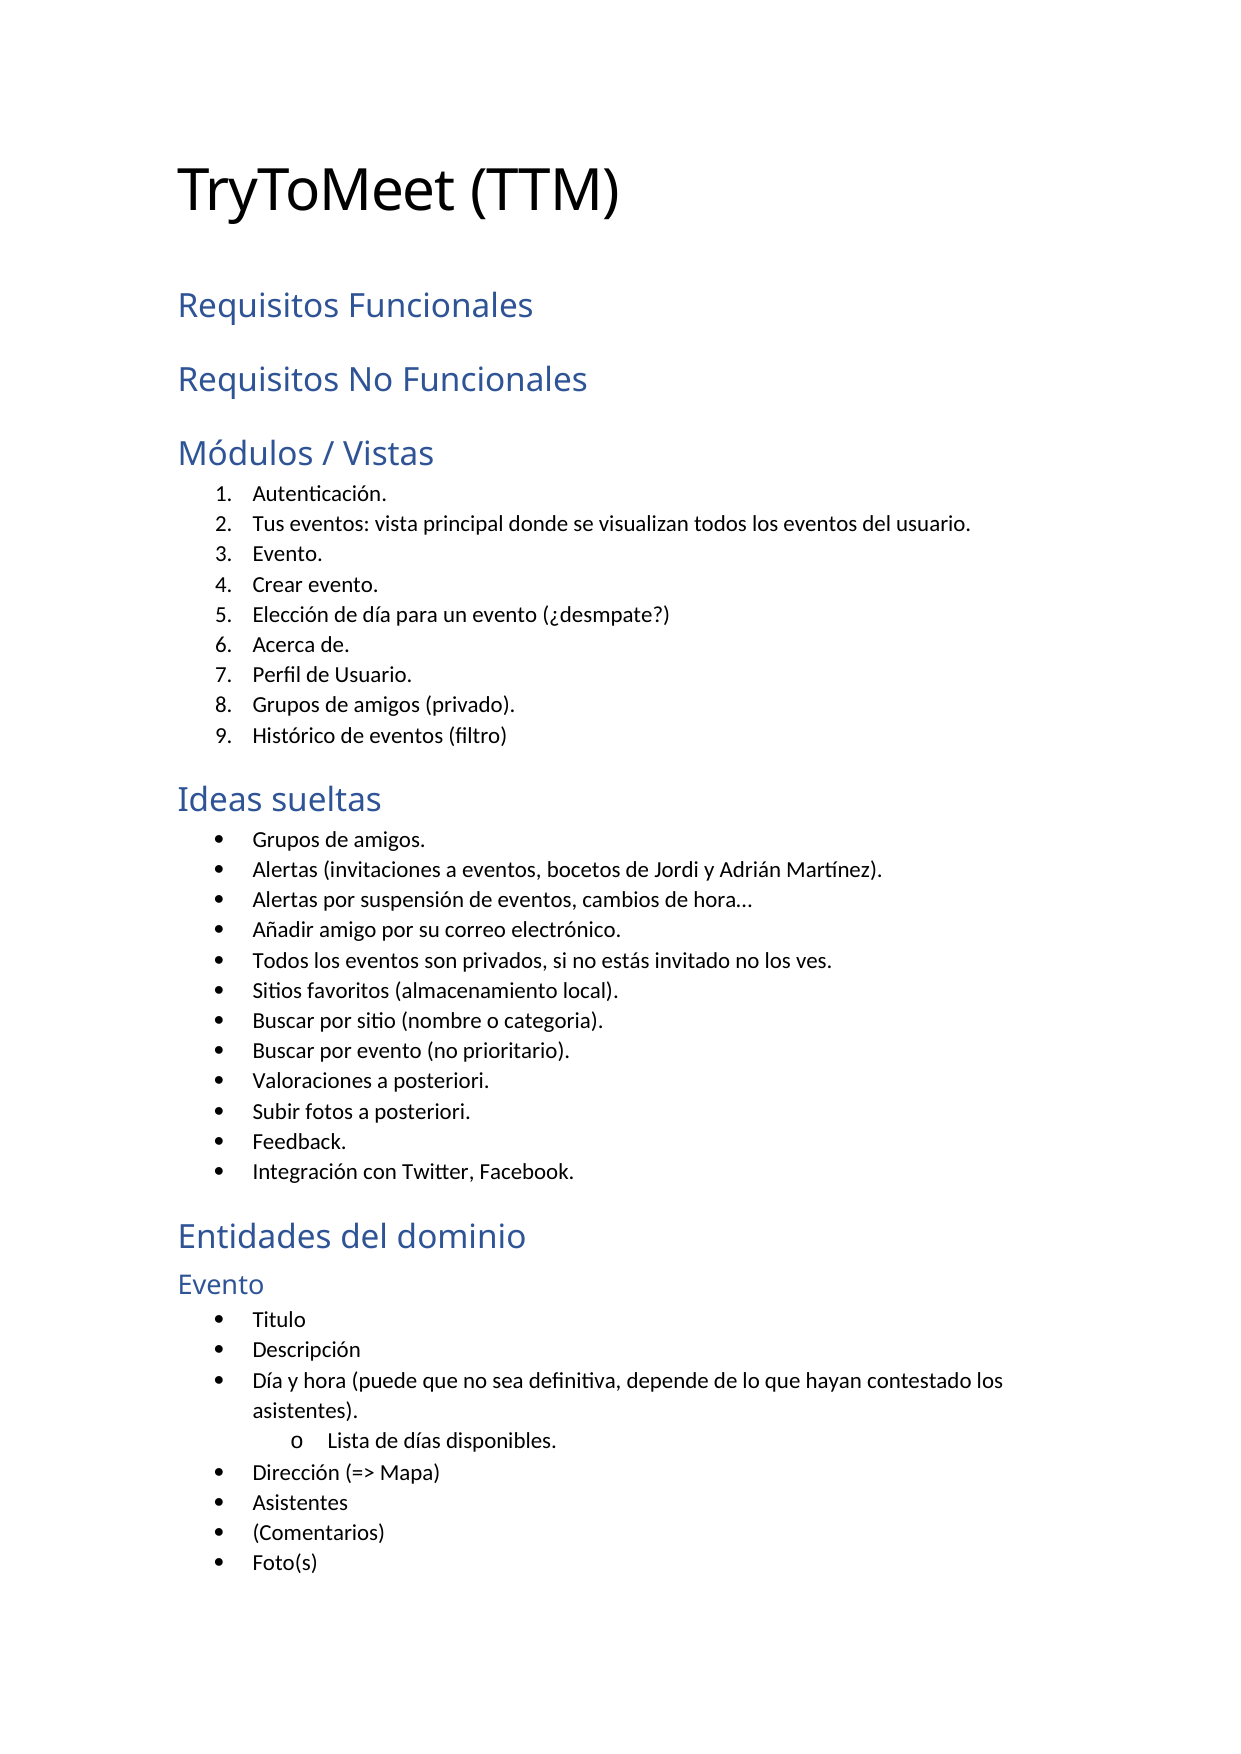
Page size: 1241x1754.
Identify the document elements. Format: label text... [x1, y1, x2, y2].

list Evento. [215, 539, 1063, 568]
list Acerca de. [215, 630, 1063, 658]
list Día y hora (puede que no sea definitiva, depende de lo que hayan contestado los asistentes). [215, 1366, 1063, 1424]
subtitle Evento [177, 1266, 1063, 1302]
list Dirección (=> Mapa) [215, 1458, 1063, 1486]
list Descripción [215, 1336, 1063, 1364]
list Alertas por suspensión de eventos, cambios de hora… [215, 885, 1063, 913]
subtitle Módulos / Vistas [177, 430, 1063, 476]
list Elección de día para un evento (¿desmpate?) [215, 600, 1063, 628]
list Subir fotos a posteriori. [215, 1097, 1063, 1125]
subtitle Requisitos No Funcionales [177, 356, 1063, 402]
list Sitios favoritos (almacenamiento local). [215, 976, 1063, 1004]
list Crear evento. [215, 570, 1063, 598]
list Grupos de amigos. [215, 825, 1063, 853]
list Asistentes [215, 1488, 1063, 1516]
list Lista de días disponibles. [290, 1426, 1063, 1455]
subtitle Ideas sueltas [177, 776, 1063, 821]
list (Comentarios) [215, 1518, 1063, 1546]
list Perfil de Usuario. [215, 660, 1063, 688]
list Tus eventos: vista principal donde se visualizan todos los eventos del usuario. [215, 509, 1063, 537]
title TryToMeet (TTM) [177, 148, 1063, 227]
list Integración con Twitter, Facebook. [215, 1157, 1063, 1185]
list Histórico de eventos (filtro) [215, 721, 1063, 749]
list Grupos de amigos (privado). [215, 691, 1063, 719]
list Buscar por evento (no prioritario). [215, 1036, 1063, 1064]
list Alertas (invitaciones a eventos, bocetos de Jordi y Adrián Martínez). [215, 855, 1063, 883]
list Buscar por sitio (nombre o categoria). [215, 1006, 1063, 1034]
subtitle Entidades del dominio [177, 1212, 1063, 1258]
list Feedback. [215, 1127, 1063, 1155]
list Autenticación. [215, 479, 1063, 507]
list Añadir amigo por su correo electrónico. [215, 916, 1063, 944]
list Valoraciones a posteriori. [215, 1067, 1063, 1095]
list Foto(s) [215, 1548, 1063, 1576]
subtitle Requisitos Funcionales [177, 282, 1063, 328]
list Titulo [215, 1305, 1063, 1333]
list Todos los eventos son privados, si no estás invitado no los ves. [215, 946, 1063, 974]
